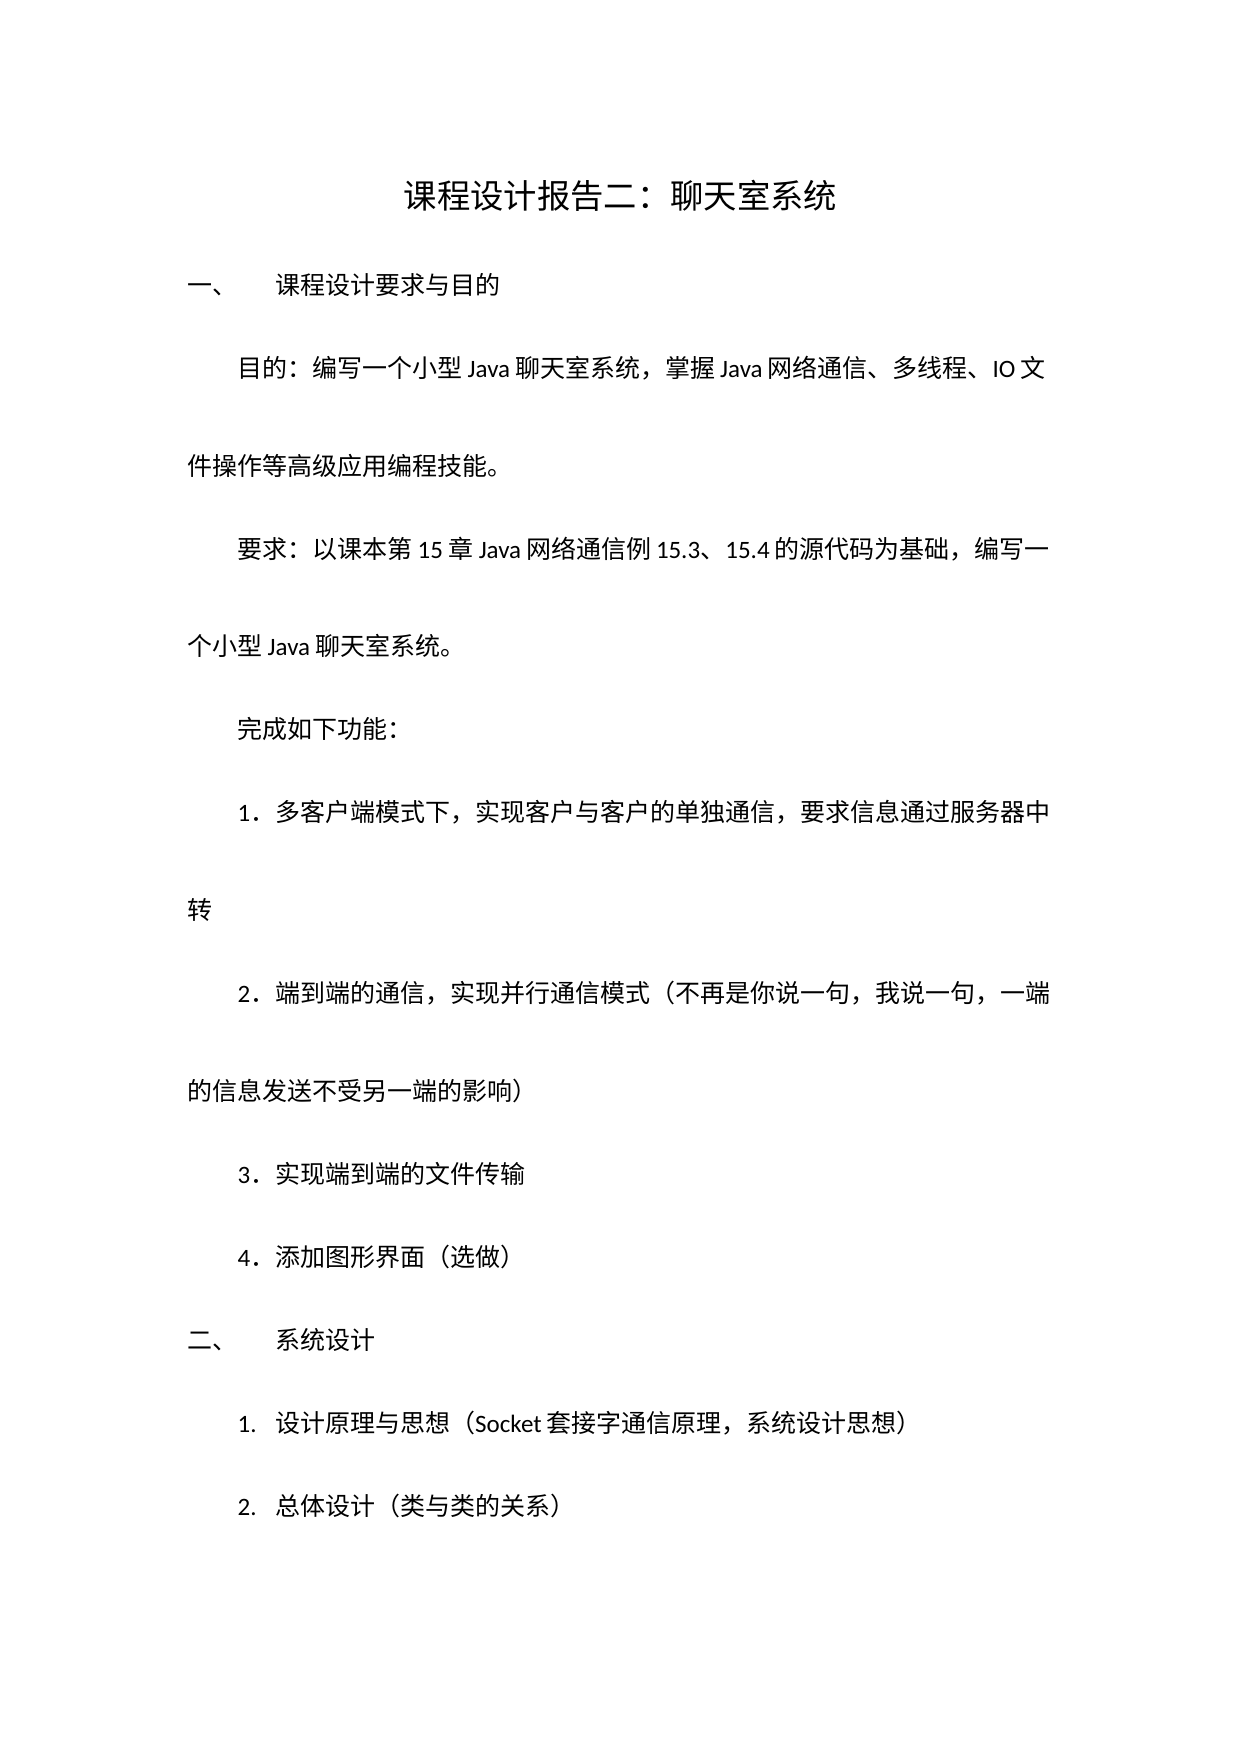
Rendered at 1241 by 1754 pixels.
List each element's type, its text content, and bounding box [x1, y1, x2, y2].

text 要求：以课本第15章 Java网络通信例15.3、15.4的源代码为基础，编写一个小型Java聊天室系统。 [187, 515, 1053, 677]
text 1．多客户端模式下，实现客户与客户的单独通信，要求信息通过服务器中转 [187, 778, 1053, 941]
list 设计原理与思想（Socket套接字通信原理，系统设计思想） [237, 1389, 1053, 1454]
text 目的：编写一个小型Java聊天室系统，掌握Java网络通信、多线程、IO文件操作等高级应用编程技能。 [187, 334, 1053, 497]
text 课程设计报告二：聊天室系统 [187, 162, 1053, 227]
list 总体设计（类与类的关系） [237, 1472, 1053, 1537]
text 完成如下功能： [187, 695, 1053, 760]
list 系统设计 [187, 1306, 1053, 1371]
text 2．端到端的通信，实现并行通信模式（不再是你说一句，我说一句，一端的信息发送不受另一端的影响） [187, 959, 1053, 1122]
text 4．添加图形界面（选做） [187, 1223, 1053, 1288]
list 课程设计要求与目的 [187, 251, 1053, 316]
text 3．实现端到端的文件传输 [187, 1140, 1053, 1205]
